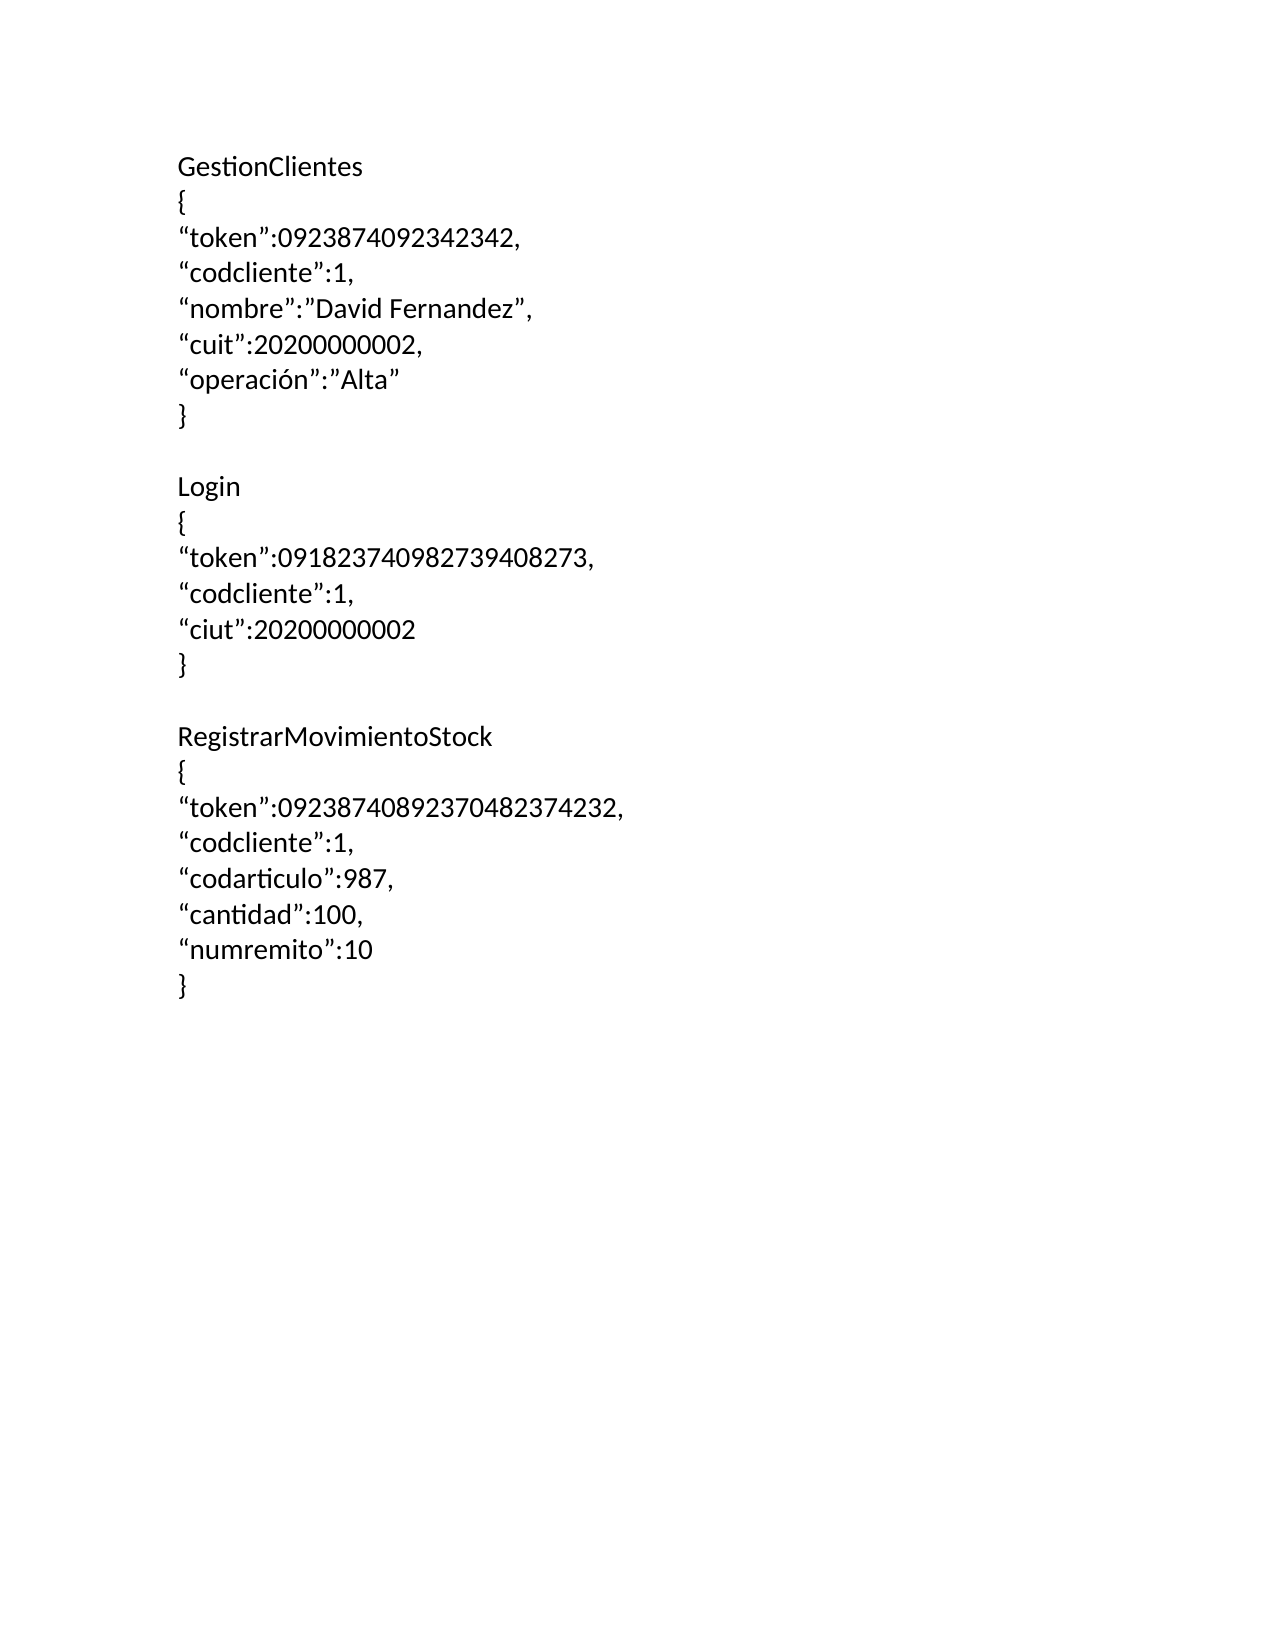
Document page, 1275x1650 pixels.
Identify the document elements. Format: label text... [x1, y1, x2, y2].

text } [177, 646, 1098, 682]
text “token”:091823740982739408273, [177, 539, 1098, 575]
text { [177, 183, 1098, 219]
text RegistrarMovimientoStock [177, 718, 1098, 753]
text “codcliente”:1, [177, 575, 1098, 611]
text “codcliente”:1, “nombre”:”David Fernandez”, [177, 254, 1098, 326]
text { [177, 753, 1098, 789]
text “codarticulo”:987, [177, 860, 1098, 896]
text “numremito”:10 [177, 931, 1098, 967]
text “token”:09238740892370482374232, [177, 789, 1098, 824]
text “token”:0923874092342342, [177, 219, 1098, 254]
text Login [177, 468, 1098, 504]
text } [177, 397, 1098, 433]
text } [177, 967, 1098, 1003]
text { [177, 504, 1098, 539]
text “cuit”:20200000002, “operación”:”Alta” [177, 326, 1098, 397]
text “cantidad”:100, [177, 896, 1098, 931]
text “codcliente”:1, [177, 824, 1098, 860]
text GestionClientes [177, 148, 1098, 183]
text “ciut”:20200000002 [177, 611, 1098, 646]
